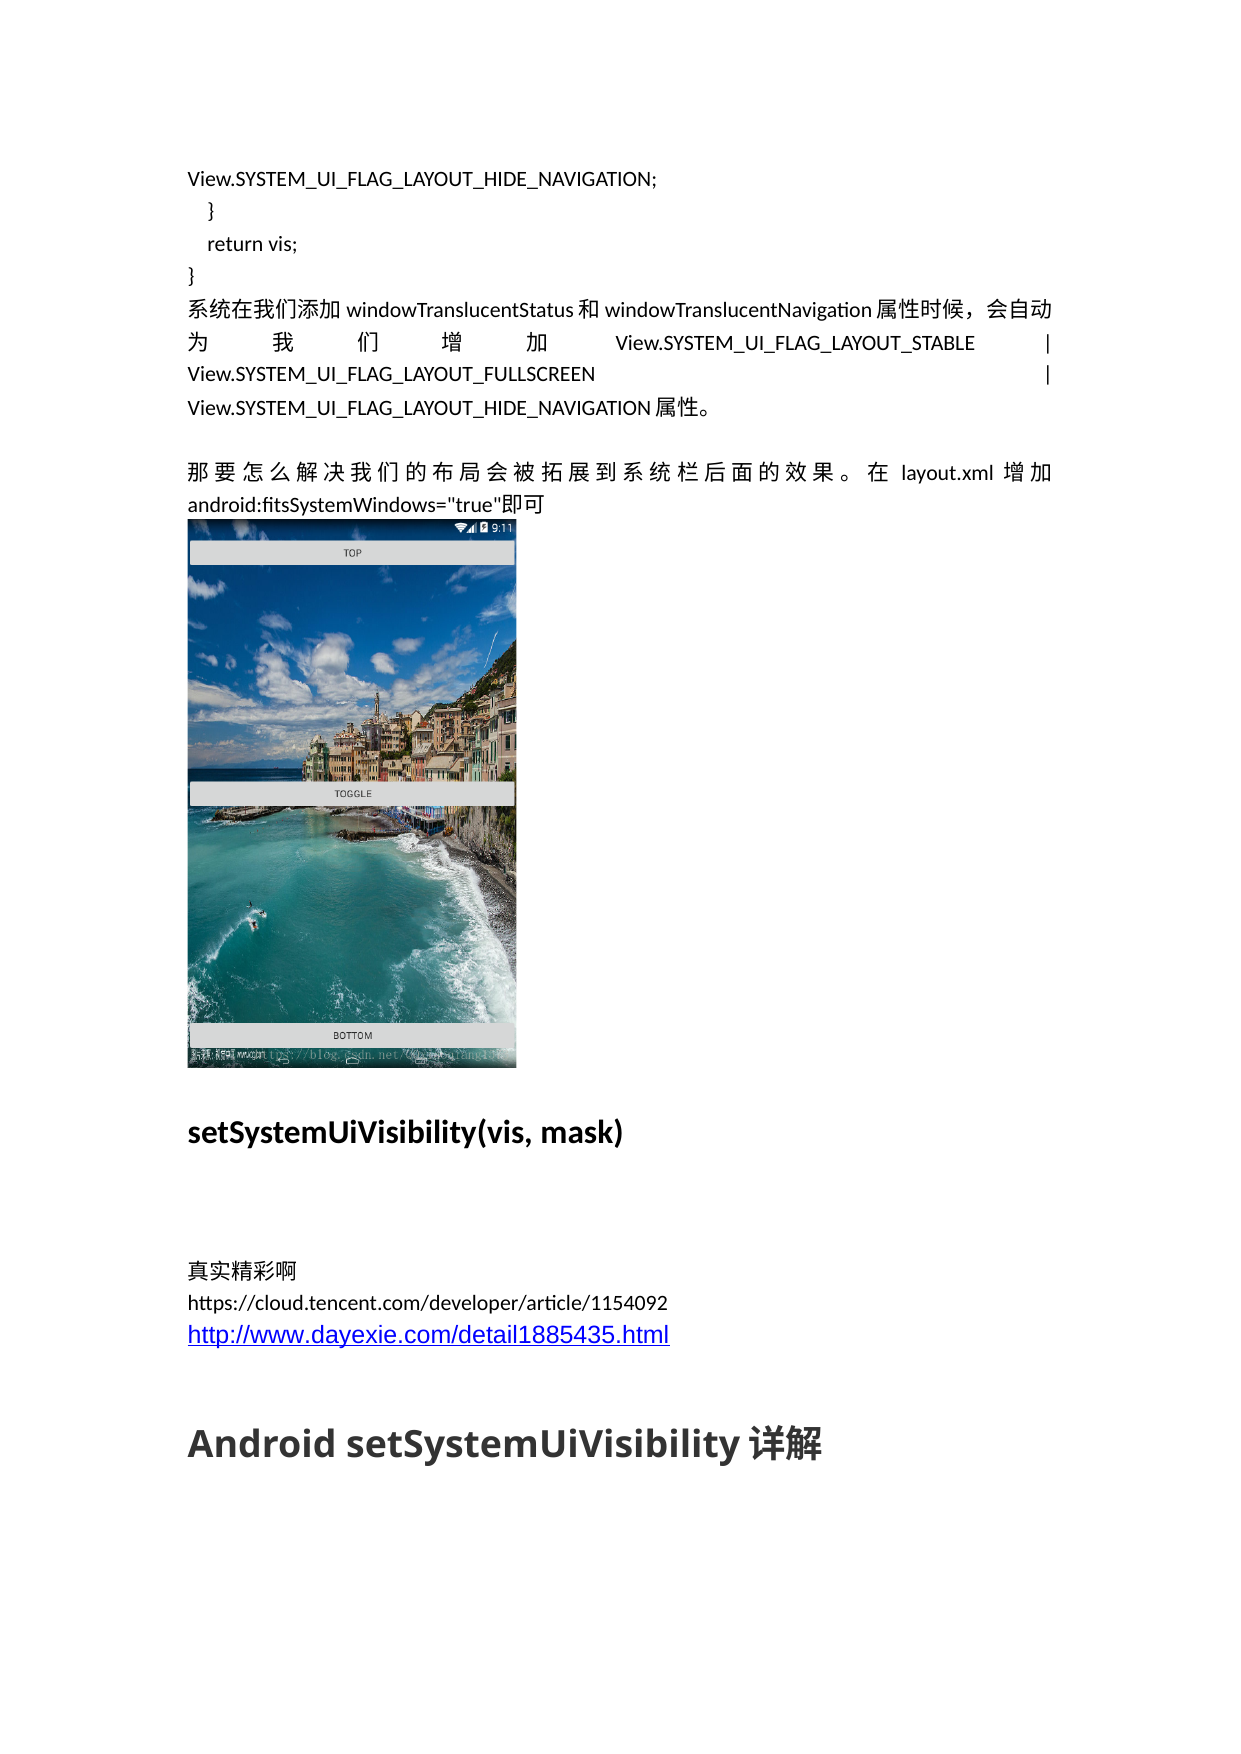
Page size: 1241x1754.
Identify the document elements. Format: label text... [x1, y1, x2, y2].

text vis |= View.SYSTEM_UI_FLAG_LAYOUT_STABLE | View.SYSTEM_UI_FLAG_LAYOUT_HIDE_NAVIGATION; [187, 162, 1053, 194]
text } [187, 194, 1053, 227]
subtitle setSystemUiVisibility(vis, mask) [187, 1099, 1053, 1164]
picture [187, 519, 517, 1068]
text 那要怎么解决我们的布局会被拓展到系统栏后面的效果。在layout.xml增加android:fitsSystemWindows="true"即可 [187, 454, 1053, 519]
text Android setSystemUiVisibility详解 [187, 1376, 1053, 1473]
text } [187, 259, 1053, 292]
text http://www.dayexie.com/detail1885435.html [187, 1318, 1053, 1351]
text return vis; [187, 227, 1053, 259]
text https://cloud.tencent.com/developer/article/1154092 [187, 1286, 1053, 1318]
text 真实精彩啊 [187, 1253, 1053, 1286]
